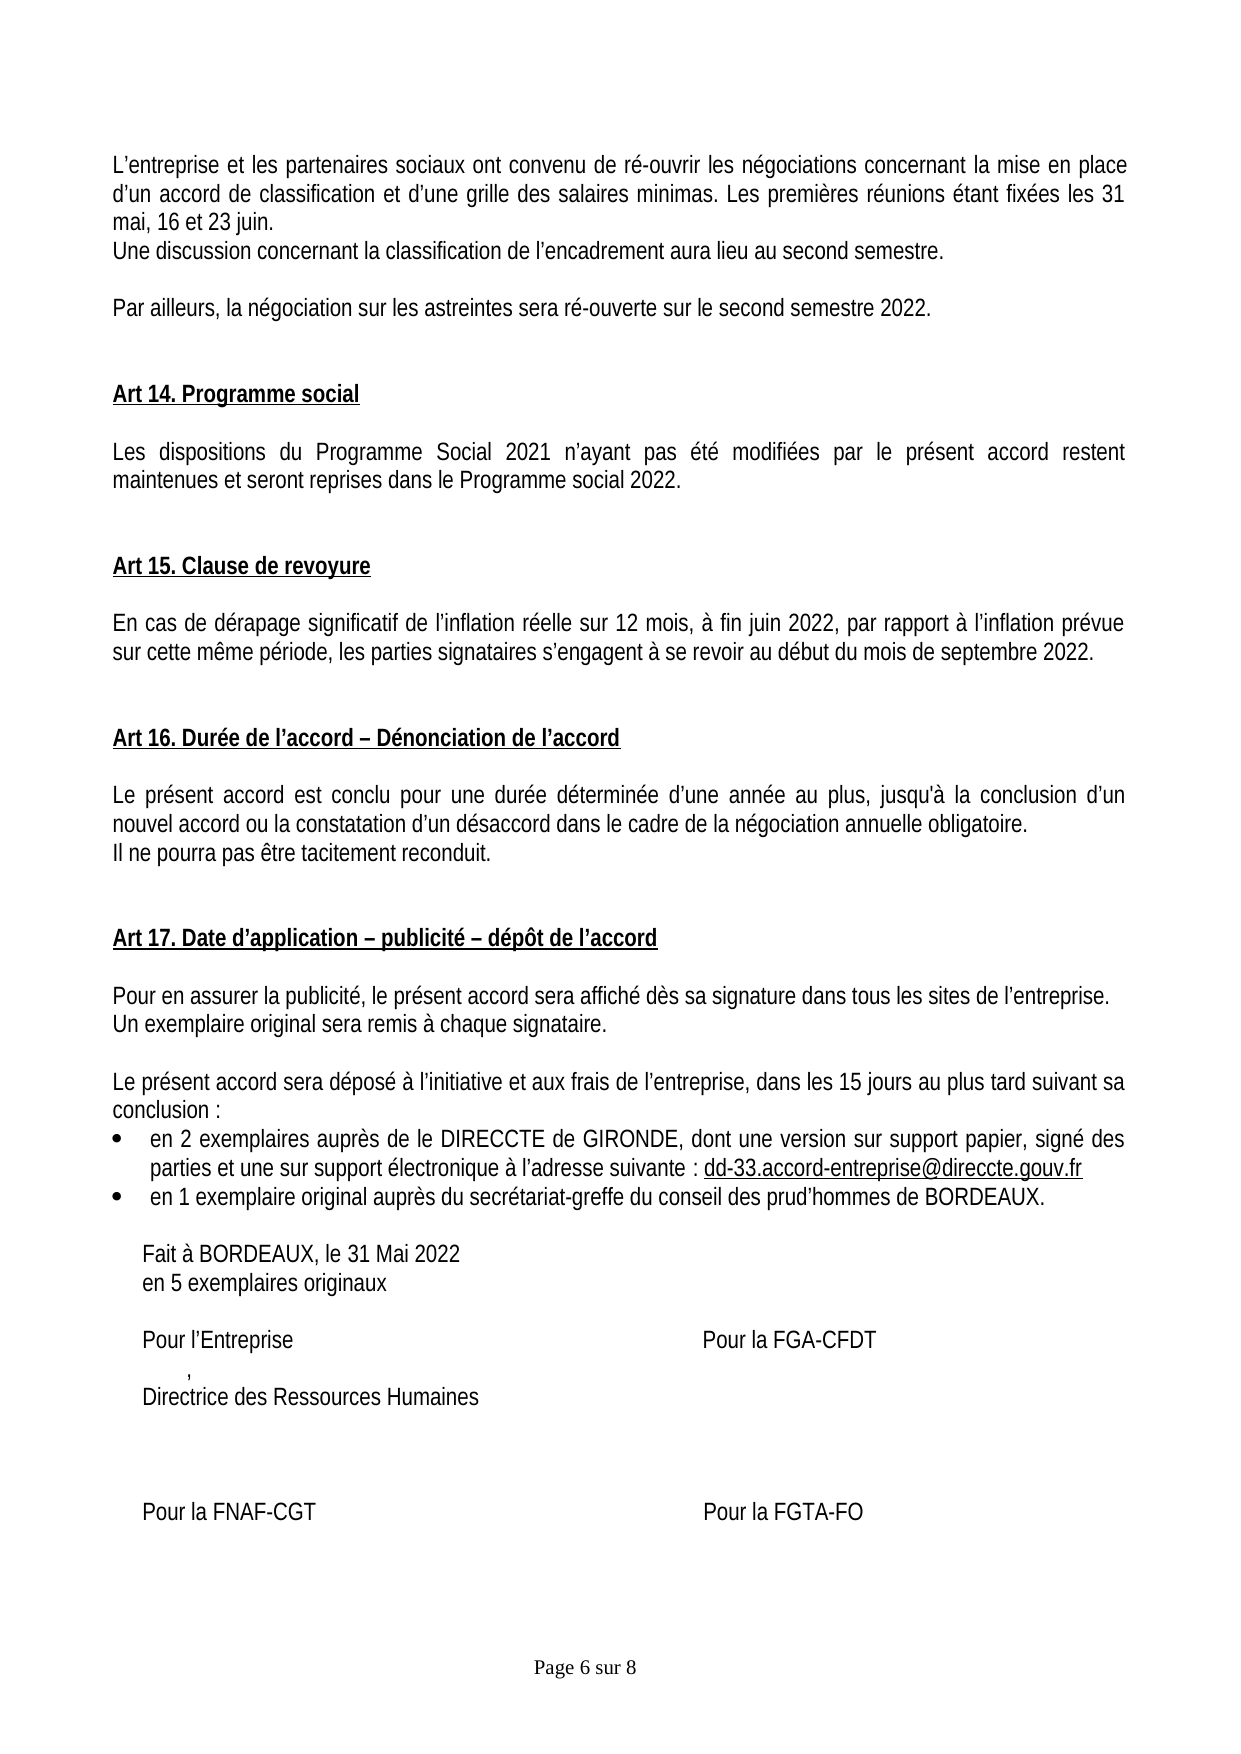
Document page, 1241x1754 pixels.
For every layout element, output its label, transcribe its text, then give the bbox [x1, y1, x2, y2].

text Art 1. Date d’application – publicité – dépôt de l’accord [112, 923, 1128, 952]
list en 1 exemplaire original auprès du secrétariat-greffe du conseil des prud’hommes de BORDEAUX. [112, 1181, 1128, 1210]
text en exemplaires originaux [142, 1268, 1128, 1296]
text Art 1. Programme social [112, 379, 1128, 408]
text Pour en assurer la publicité, le présent accord sera affiché dès sa signature dans tous les sites de l’entreprise. [112, 981, 1128, 1009]
text Un exemplaire original sera remis à chaque signataire. [112, 1009, 1128, 1038]
text Art 1. Durée de l’accord – Dénonciation de l’accord [112, 723, 1128, 752]
text Le présent accord est conclu pour une durée déterminée d’une année au plus, jusqu'à la conclusion d’un nouvel accord ou la constatation d’un désaccord dans le cadre de la négociation annuelle obligatoire. [112, 780, 1128, 837]
text Pour l’Entreprise Pour la FGA-CFDT [142, 1325, 1128, 1353]
text Par ailleurs, la négociation sur lsera ré-ouverte. [112, 293, 1128, 322]
text L’entreprise et les partenaires sociaux ont convenu douvrir négociations concernant la mise en place d’un accord . [112, 150, 1128, 236]
text Pour la FNAF-CGT Pour la FGTA-FO [112, 1497, 1128, 1526]
text Le présent accord sera déposé à l’initiative et aux frais de l’entreprise, dans les 15 jours au plus tard suivant sa conclusion : [112, 1067, 1128, 1124]
list en 2 exemplaires auprès de le DIRECCTE de GIRONDE, dont une version sur support papier, signé des parties et une sur support électronique à l’adresse suivante : dd-33.accord-entreprise@direccte.gouv.fr [112, 1124, 1128, 1181]
text Il ne pourra pas être tacitement reconduit. [112, 837, 1128, 866]
subtitle Les dispositions du Programme Social 20n’ayant pas été modifiées par le présent accord restent maintenues et seront reprises dans le Programme social 202. [112, 436, 1128, 494]
text Fait à BORDEAUX, le 202 [142, 1239, 1128, 1268]
